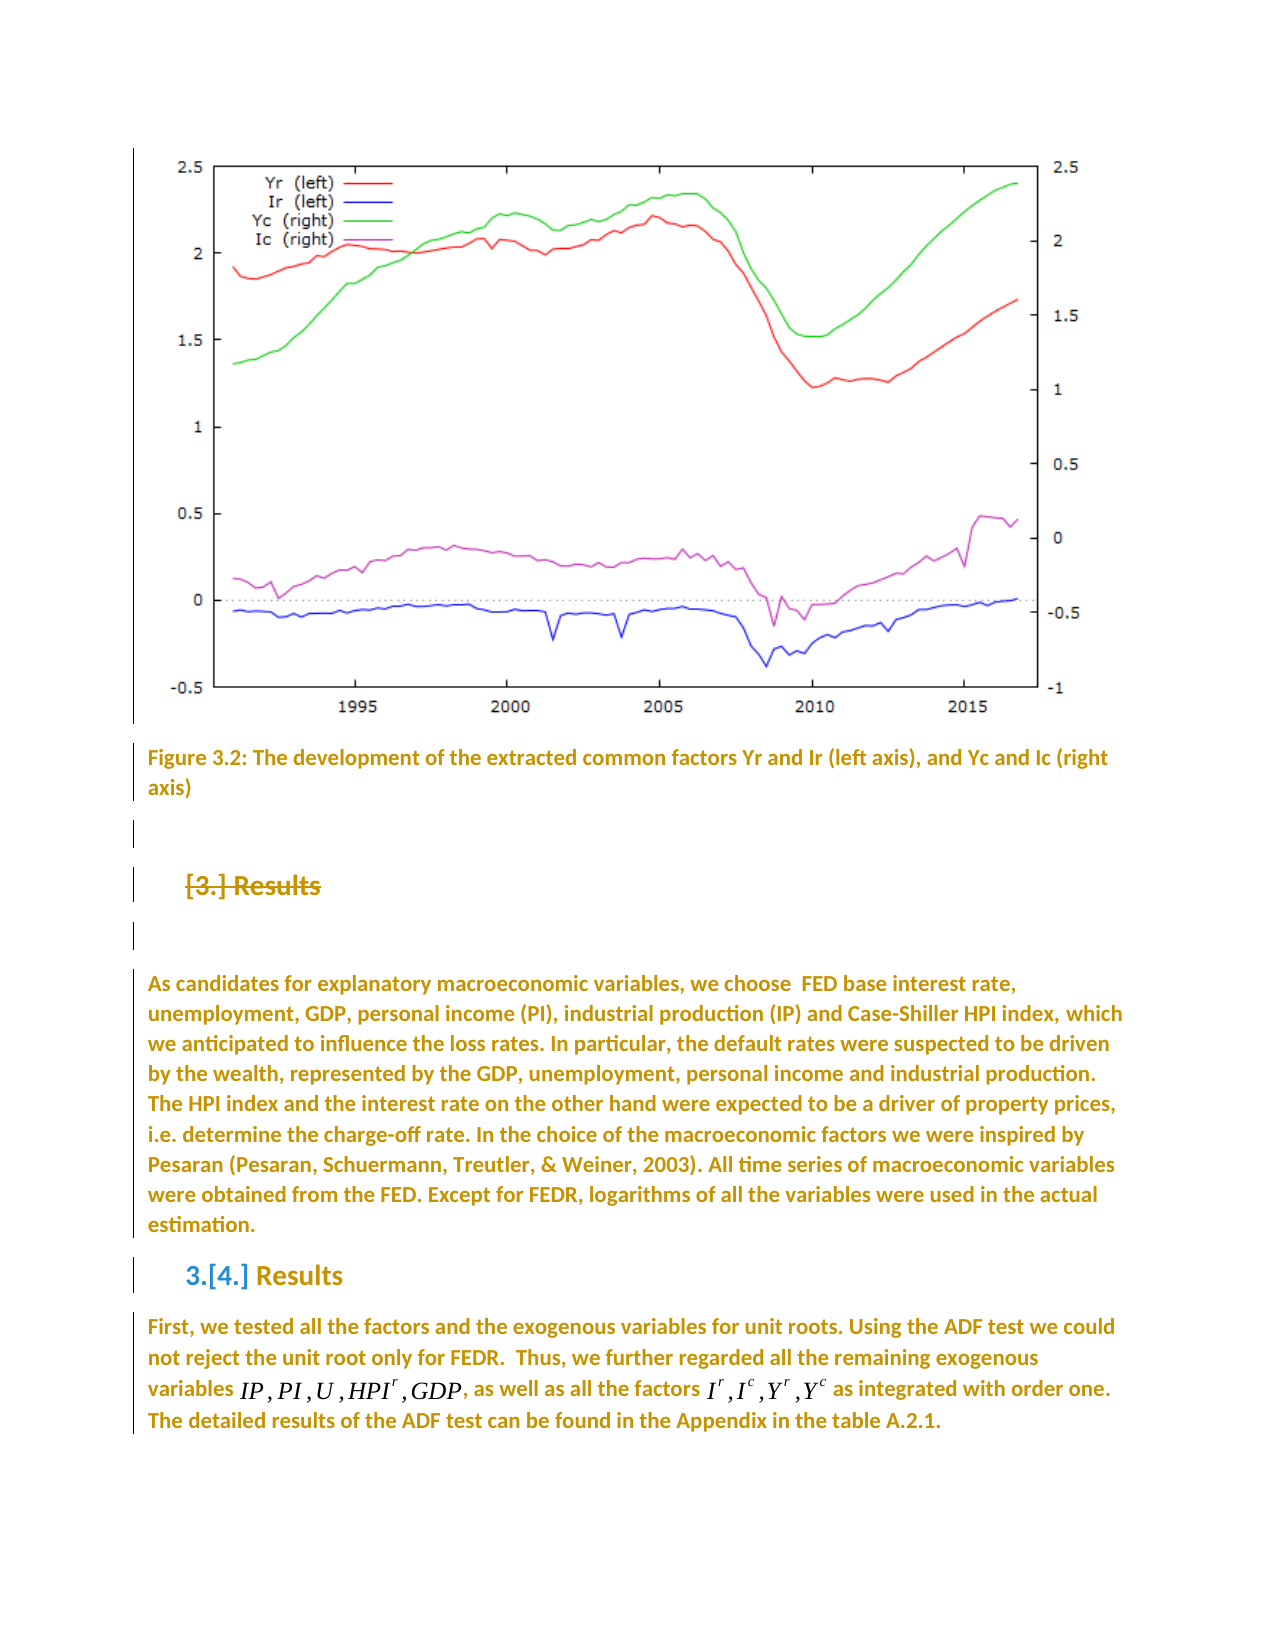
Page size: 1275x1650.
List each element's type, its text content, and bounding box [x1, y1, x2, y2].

text As candidates for explanatory macroeconomic variables, we choose FED base interest rate, unemployment, GDP, personal income (PI), industrial production (IP) and Case-Shiller HPI index, which we anticipated to influence the loss rates. In particular, the default rates were suspected to be driven by the wealth, represented by the GDP, unemployment, personal income and industrial production. The HPI index and the interest rate on the other hand were expected to be a driver of property prices, i.e. determine the charge-off rate. In the choice of the macroeconomic factors we were inspired by Pesaran . All time series of macroeconomic variables were obtained from the FED. Except for FEDR, logarithms of all the variables were used in the actual estimation. [148, 969, 1127, 1238]
picture [147, 147, 1128, 724]
text First, we tested all the factors and the exogenous variables for unit roots. Using the ADF test we could not reject the unit root only for FEDR. Thus, we further regarded all the remaining exogenous variables , as well as all the factors as integrated with order one. The detailed results of the ADF test can be found in the Appendix in the table A.2.1. [148, 1312, 1127, 1434]
list Results [185, 1257, 1127, 1293]
text Figure 3.2: The development of the extracted common factors Yr and Ir (left axis), and Yc and Ic (right axis) [148, 743, 1127, 801]
